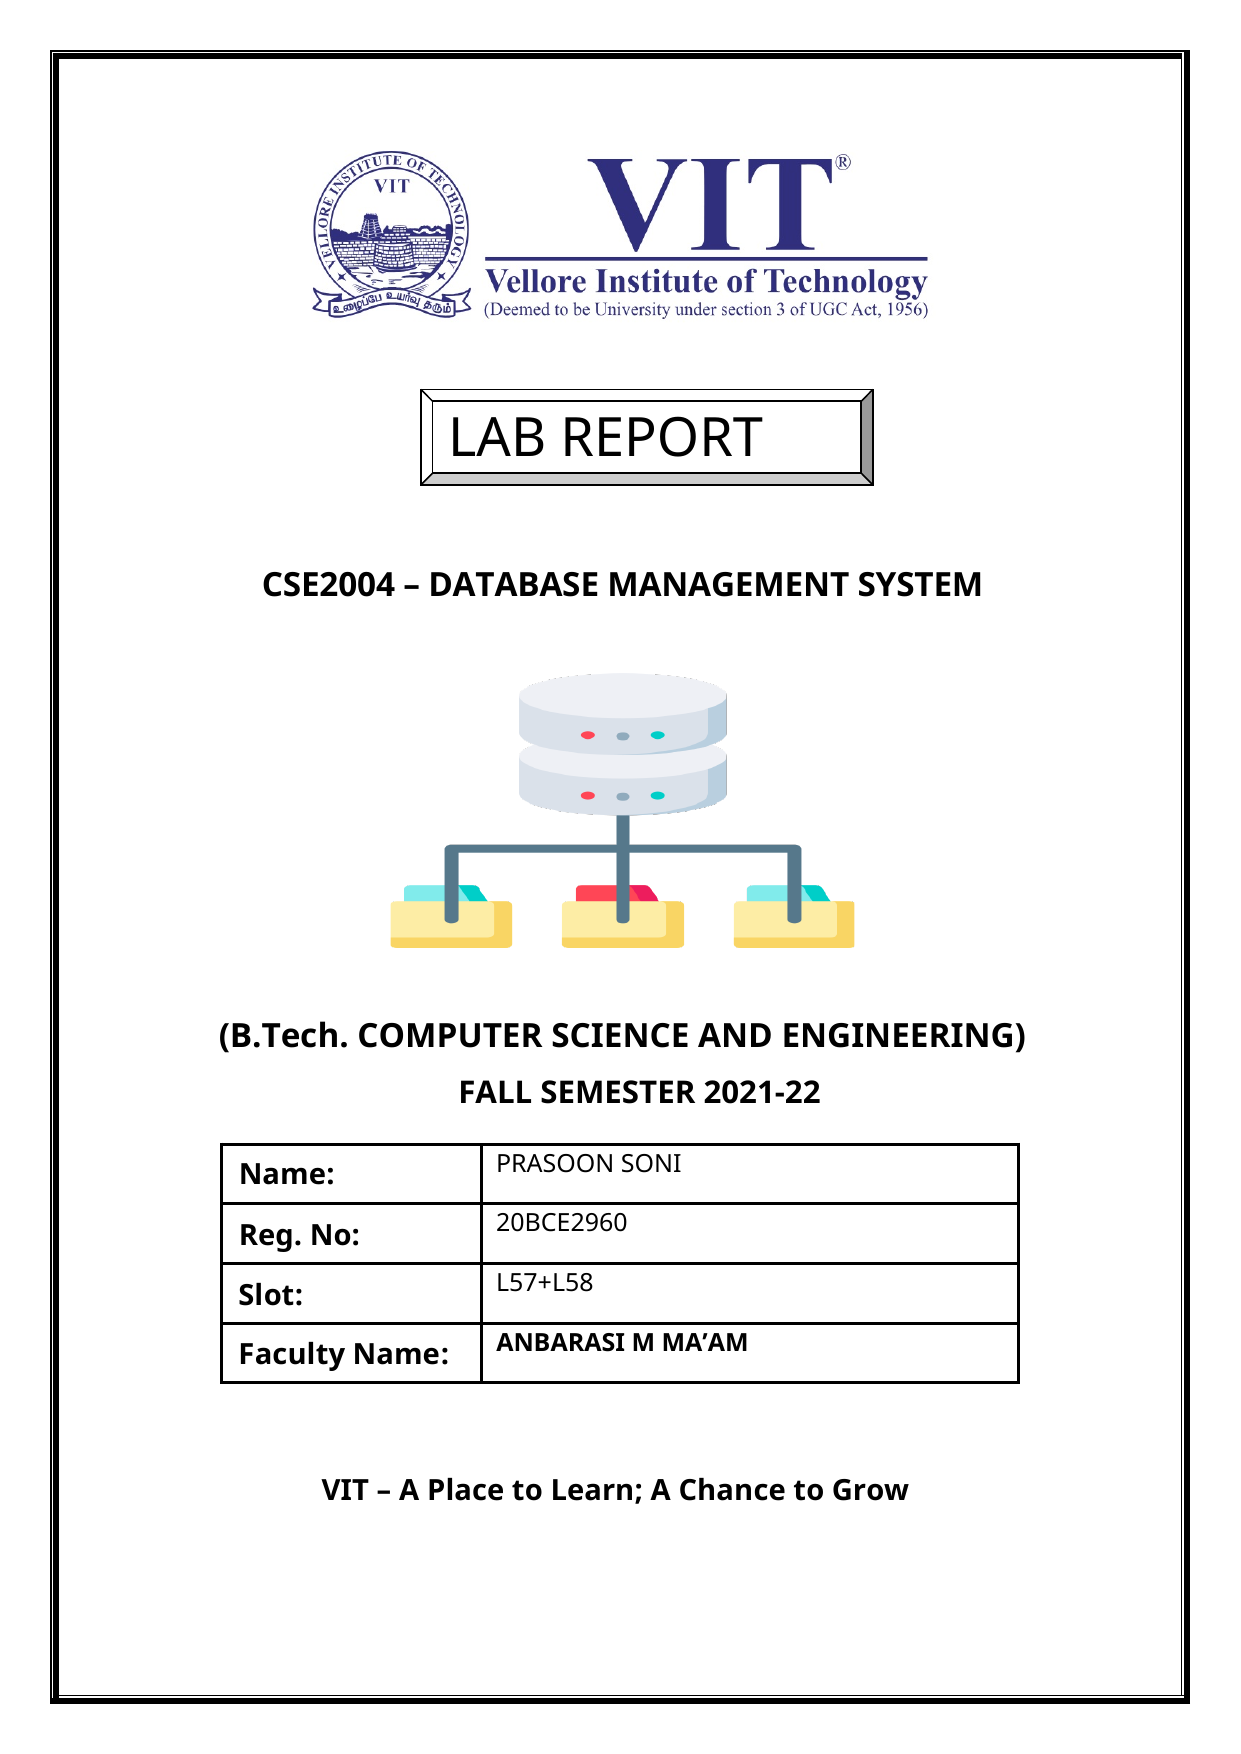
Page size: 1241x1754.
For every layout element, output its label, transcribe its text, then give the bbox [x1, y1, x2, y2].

table_cell Slot: [223, 1265, 480, 1322]
table_header PRASOON SONI [483, 1146, 1017, 1202]
text VIT – A Place to Learn; A Chance to Grow [150, 1479, 1080, 1506]
text FALL SEMESTER 2021-22 [239, 1069, 1040, 1112]
text LAB REPORT [150, 407, 1090, 467]
text (B.Tech. COMPUTER SCIENCE AND ENGINEERING) [150, 1011, 1095, 1058]
table_cell Faculty Name: [223, 1325, 480, 1381]
table_cell 20BCE2960 [483, 1205, 1017, 1262]
picture [299, 150, 941, 326]
picture [390, 673, 855, 948]
table_header Name: [223, 1146, 480, 1202]
table_cell Reg. No: [223, 1205, 480, 1262]
table_cell L57+L58 [483, 1265, 1017, 1322]
text CSE2004 – DATABASE MANAGEMENT SYSTEM [150, 561, 1095, 606]
table_cell ANBARASI M MA’AM [483, 1325, 1017, 1381]
